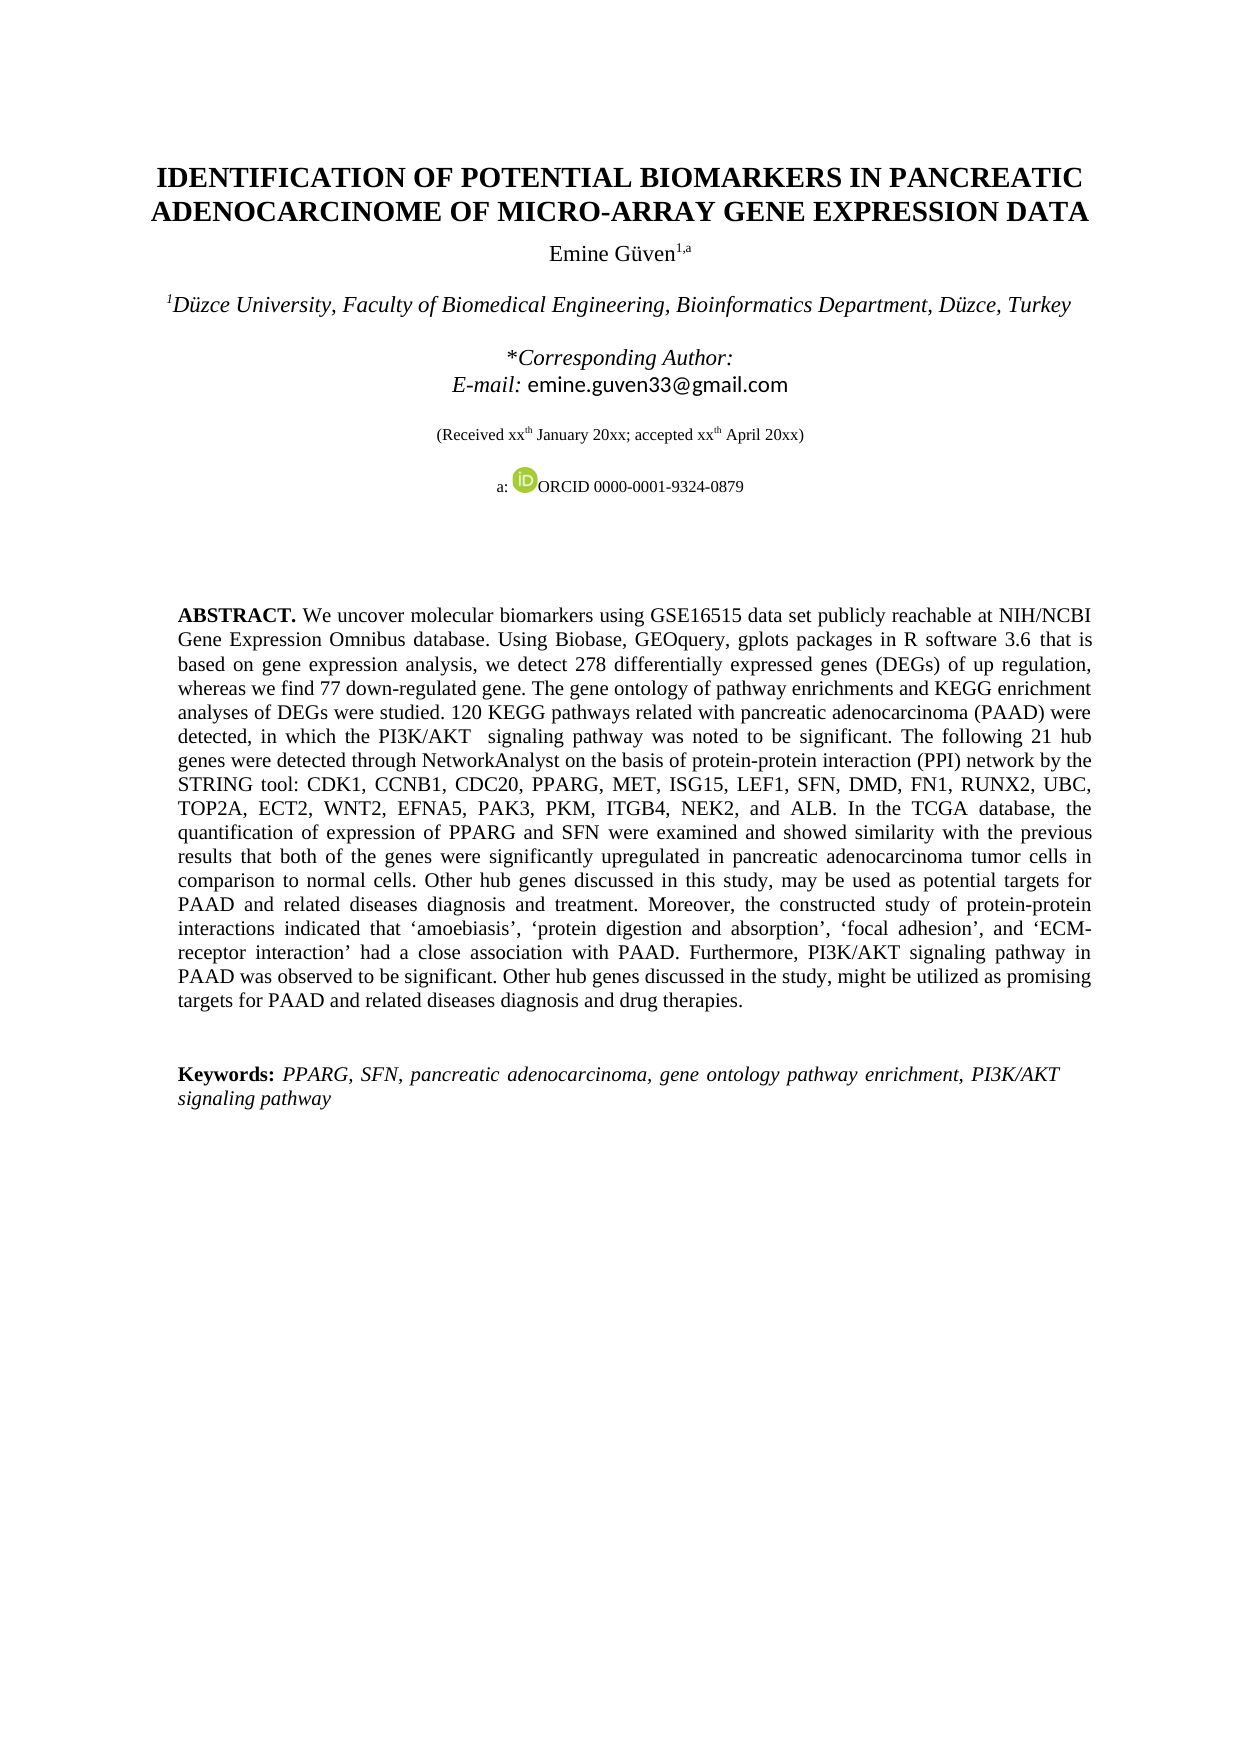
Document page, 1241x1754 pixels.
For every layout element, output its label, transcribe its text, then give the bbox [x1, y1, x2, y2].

text Keywords: PPARG, SFN, pancreatic adenocarcinoma, gene ontology pathway enrichment, PI3K/AKT signaling pathway [178, 1061, 1062, 1109]
text E-mail: emine.guven33@gmail.com [148, 370, 1093, 398]
picture [512, 467, 538, 493]
text Emine Güven1,a [148, 240, 1093, 266]
text (Received xxth January 20xx; accepted xxth April 20xx) [148, 424, 1093, 444]
text a: ORCID 0000-0001-9324-0879 [148, 468, 1093, 496]
text 1Düzce University, Faculty of Biomedical Engineering, Bioinformatics Department, Düzce, Turkey [148, 291, 1093, 317]
text IDENTIFICATION OF POTENTIAL BIOMARKERS IN PANCREATIC ADENOCARCINOME OF MICRO-ARRAY GENE EXPRESSION DATA [148, 160, 1093, 227]
text *Corresponding Author: [148, 344, 1093, 370]
text ABSTRACT. We uncover molecular biomarkers using GSE16515 data set publicly reachable at NIH/NCBI Gene Expression Omnibus database. Using Biobase, GEOquery, gplots packages in R software 3.6 that is based on gene expression analysis, we detect 278 differentially expressed genes (DEGs) of up regulation, whereas we find 77 down-regulated gene. The gene ontology of pathway enrichments and KEGG enrichment analyses of DEGs were studied. 120 KEGG pathways related with pancreatic adenocarcinoma (PAAD) were detected, in which the PI3K/AKT signaling pathway was noted to be significant. The following 21 hub genes were detected through NetworkAnalyst on the basis of protein-protein interaction (PPI) network by the STRING tool: CDK1, CCNB1, CDC20, PPARG, MET, ISG15, LEF1, SFN, DMD, FN1, RUNX2, UBC, TOP2A, ECT2, WNT2, EFNA5, PAK3, PKM, ITGB4, NEK2, and ALB. In the TCGA database, the quantification of expression of PPARG and SFN were examined and showed similarity with the previous results that both of the genes were significantly upregulated in pancreatic adenocarcinoma tumor cells in comparison to normal cells. Other hub genes discussed in this study, may be used as potential targets for PAAD and related diseases diagnosis and treatment. Moreover, the constructed study of protein-protein interactions indicated that ‘amoebiasis’, ‘protein digestion and absorption’, ‘focal adhesion’, and ‘ECM-receptor interaction’ had a close association with PAAD. Furthermore, PI3K/AKT signaling pathway in PAAD was observed to be significant. Other hub genes discussed in the study, might be utilized as promising targets for PAAD and related diseases diagnosis and drug therapies. [178, 603, 1093, 1012]
